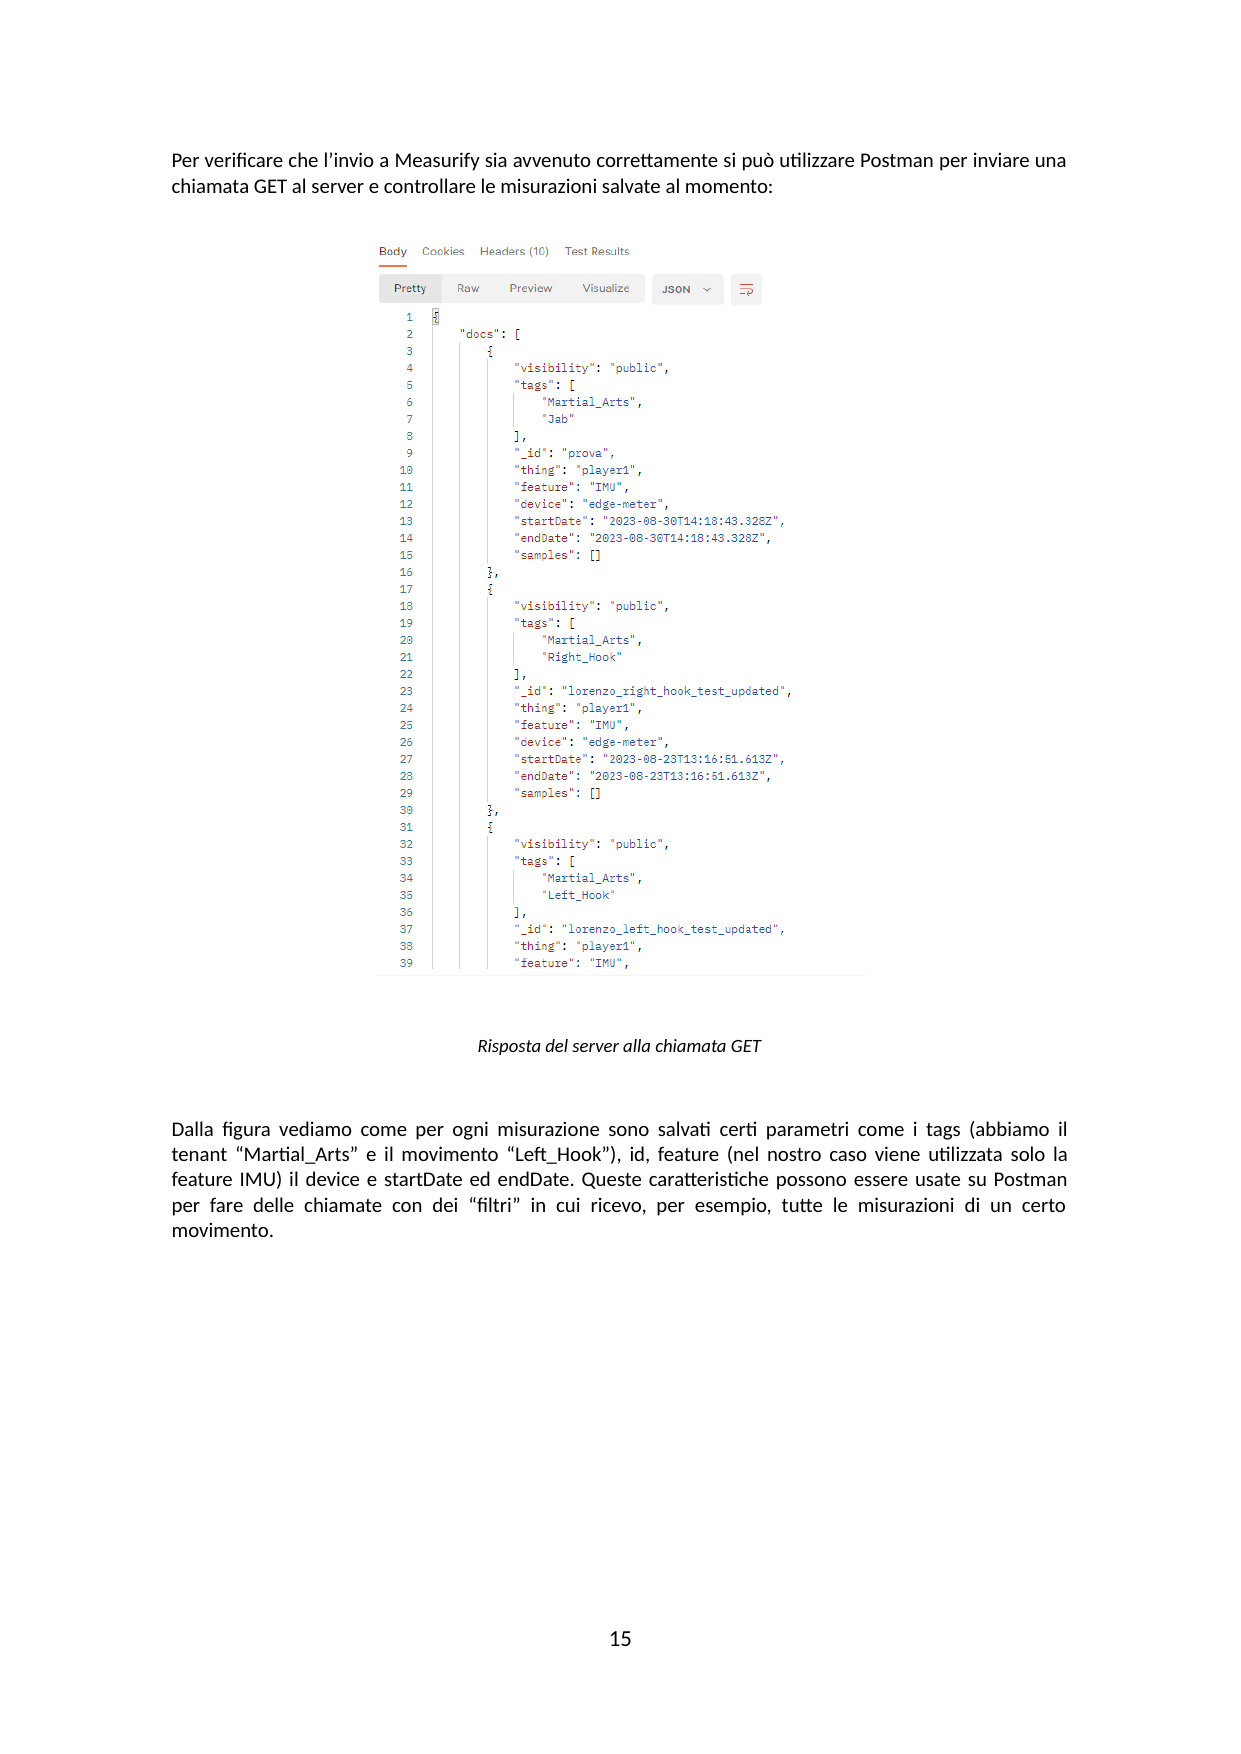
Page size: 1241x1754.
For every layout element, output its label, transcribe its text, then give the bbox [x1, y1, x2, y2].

picture [374, 238, 866, 976]
text Risposta del server alla chiamata GET [171, 1034, 1069, 1057]
text Per verificare che l’invio a Measurify sia avvenuto correttamente si può utilizzare Postman per inviare una chiamata GET al server e controllare le misurazioni salvate al momento: [171, 148, 1069, 198]
text Dalla figura vediamo come per ogni misurazione sono salvati certi parametri come i tags (abbiamo il tenant “Martial_Arts” e il movimento “Left_Hook”), id, feature (nel nostro caso viene utilizzata solo la feature IMU) il device e startDate ed endDate. Queste caratteristiche possono essere usate su Postman per fare delle chiamate con dei “filtri” in cui ricevo, per esempio, tutte le misurazioni di un certo movimento. [171, 1116, 1069, 1243]
